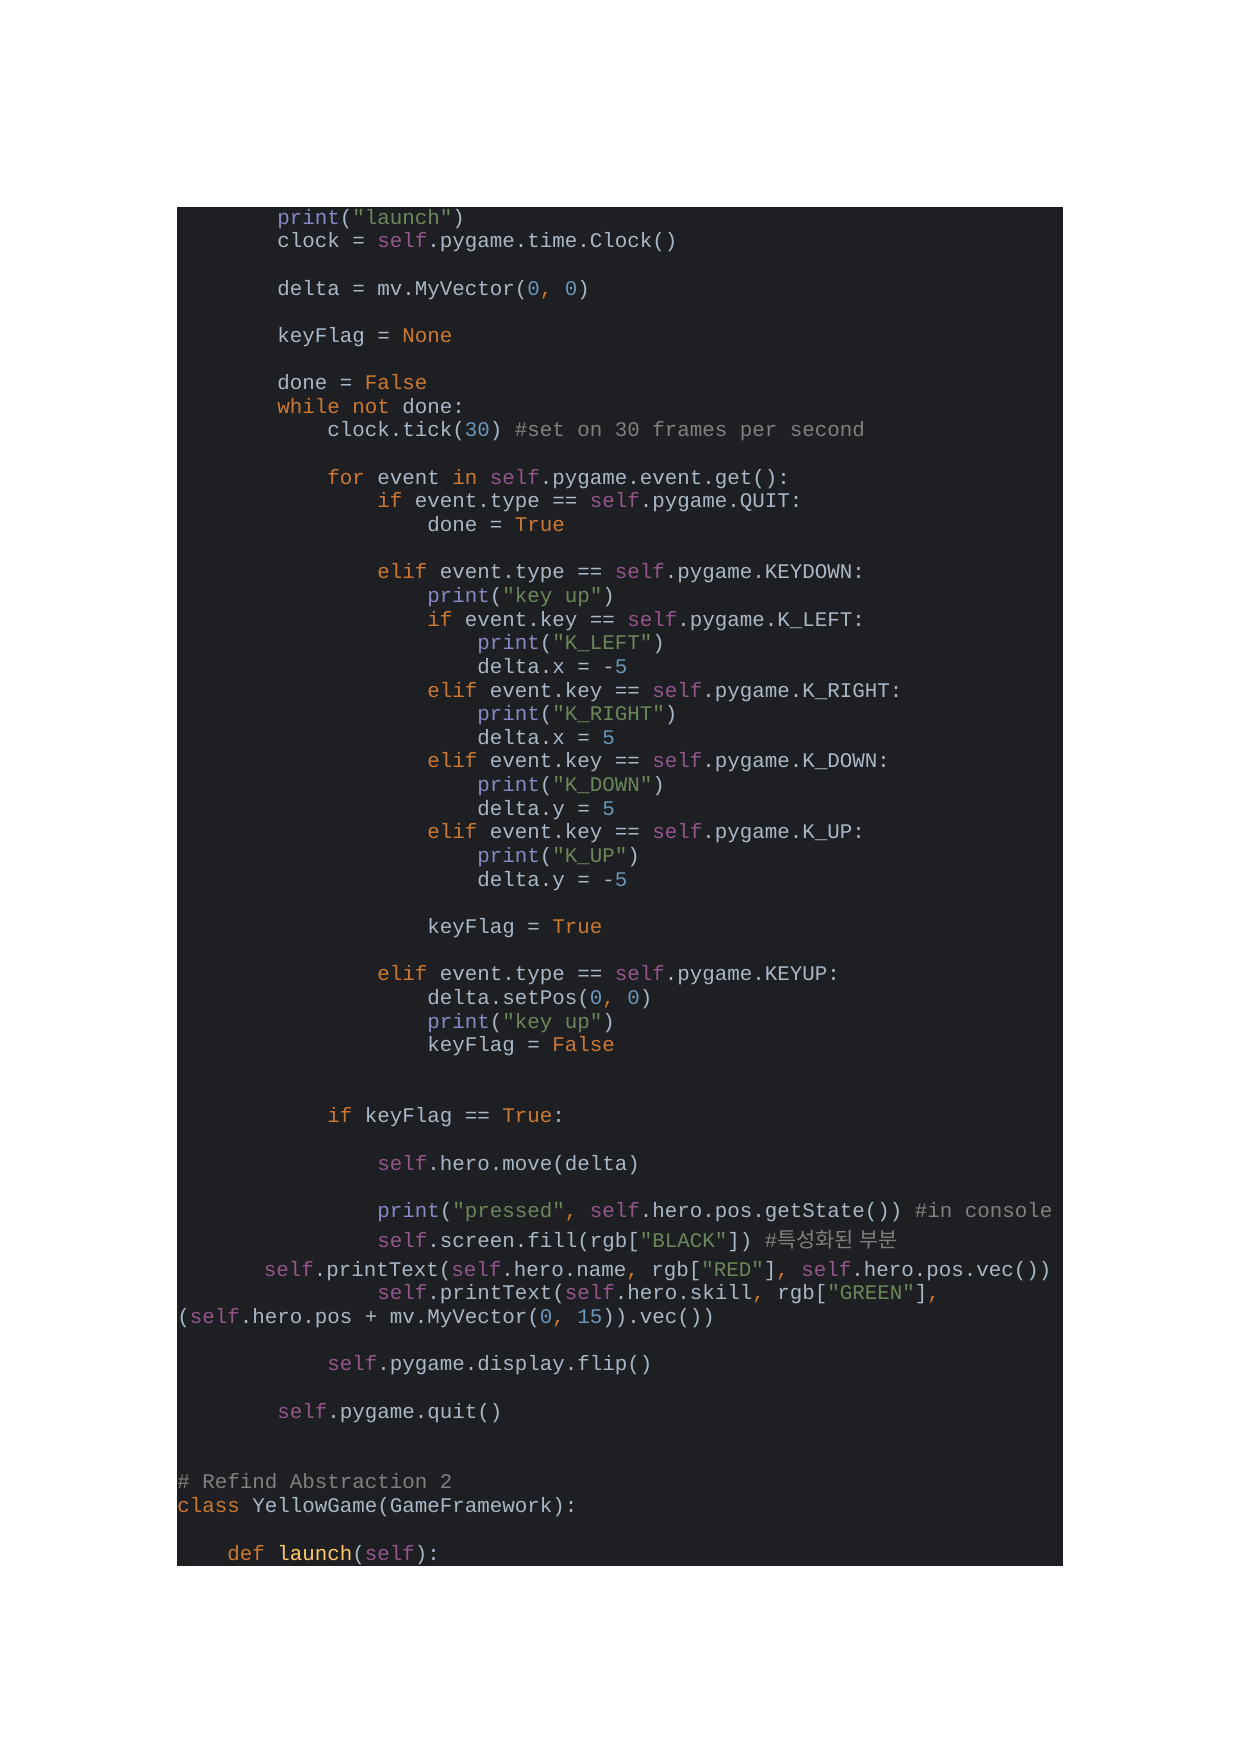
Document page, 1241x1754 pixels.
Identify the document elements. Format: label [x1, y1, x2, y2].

text [177, 207, 1063, 1566]
